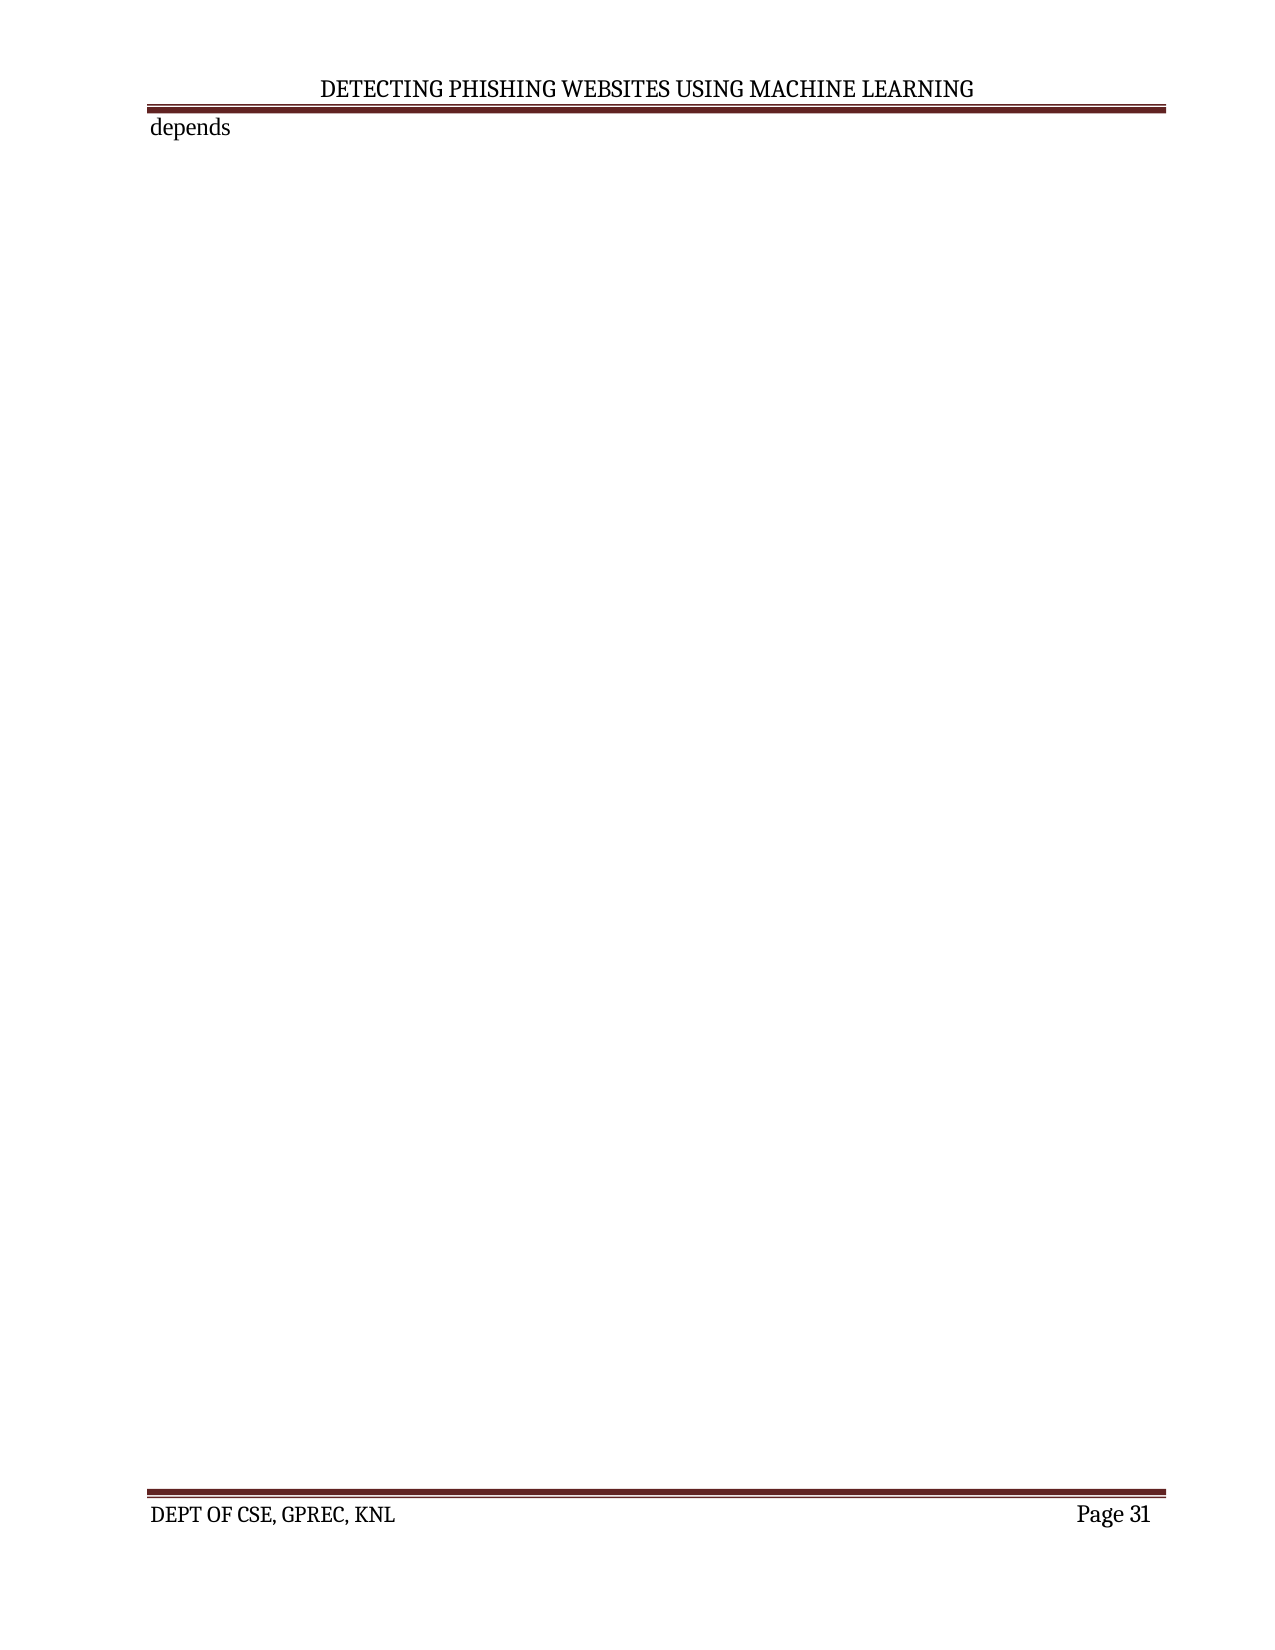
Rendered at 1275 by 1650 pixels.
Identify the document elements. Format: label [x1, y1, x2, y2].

text [150, 112, 1163, 141]
